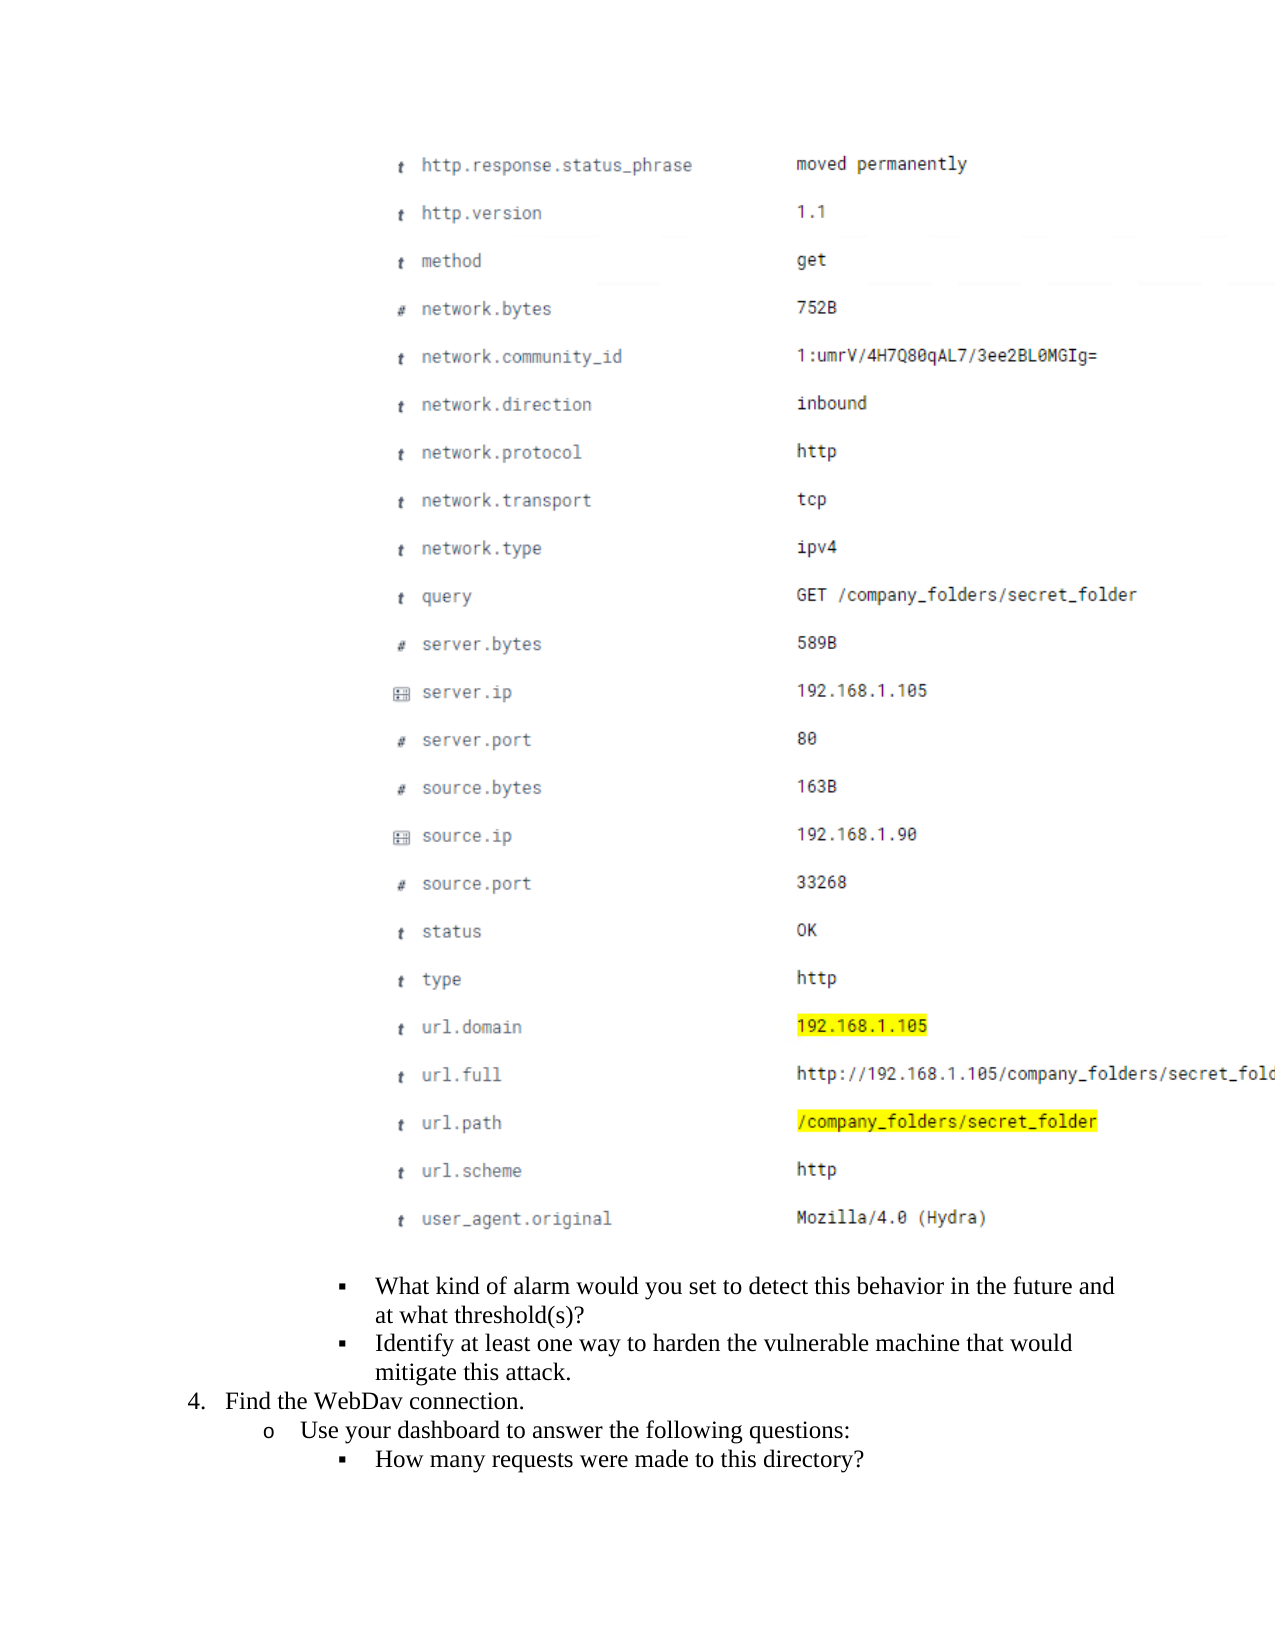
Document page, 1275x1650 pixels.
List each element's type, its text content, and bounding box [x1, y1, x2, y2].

list Use your dashboard to answer the following questions: [262, 1415, 1125, 1444]
picture [375, 150, 1275, 1242]
list What kind of alarm would you set to detect this behavior in the future and at what threshold(s)? [337, 1271, 1125, 1328]
list How many requests were made to this directory? [337, 1444, 1125, 1473]
list Find the WebDav connection. [187, 1386, 1125, 1415]
list Identify at least one way to harden the vulnerable machine that would mitigate this attack. [337, 1328, 1125, 1386]
